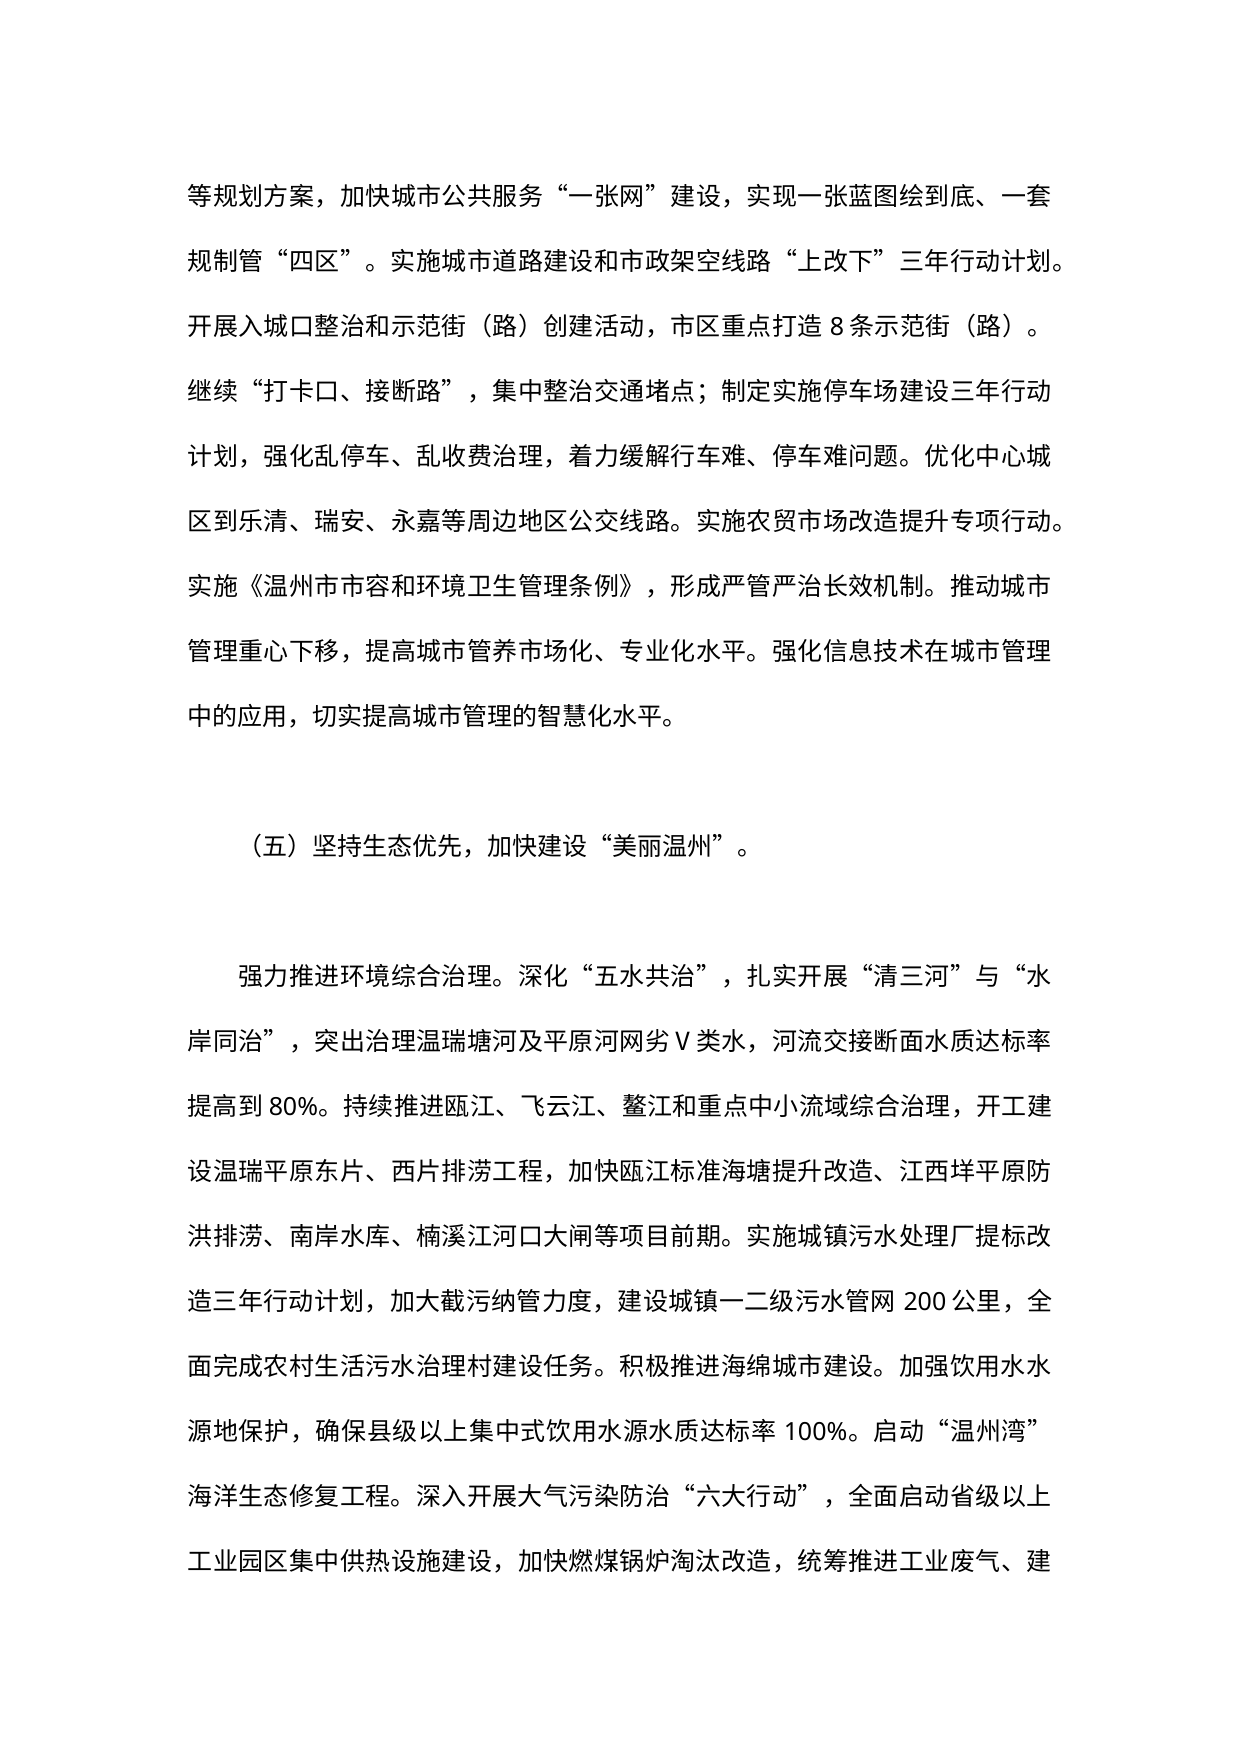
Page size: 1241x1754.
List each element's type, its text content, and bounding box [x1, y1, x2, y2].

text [187, 942, 1053, 1592]
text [187, 162, 1053, 747]
text （五）坚持生态优先，加快建设“美丽温州”。 [187, 812, 1053, 877]
